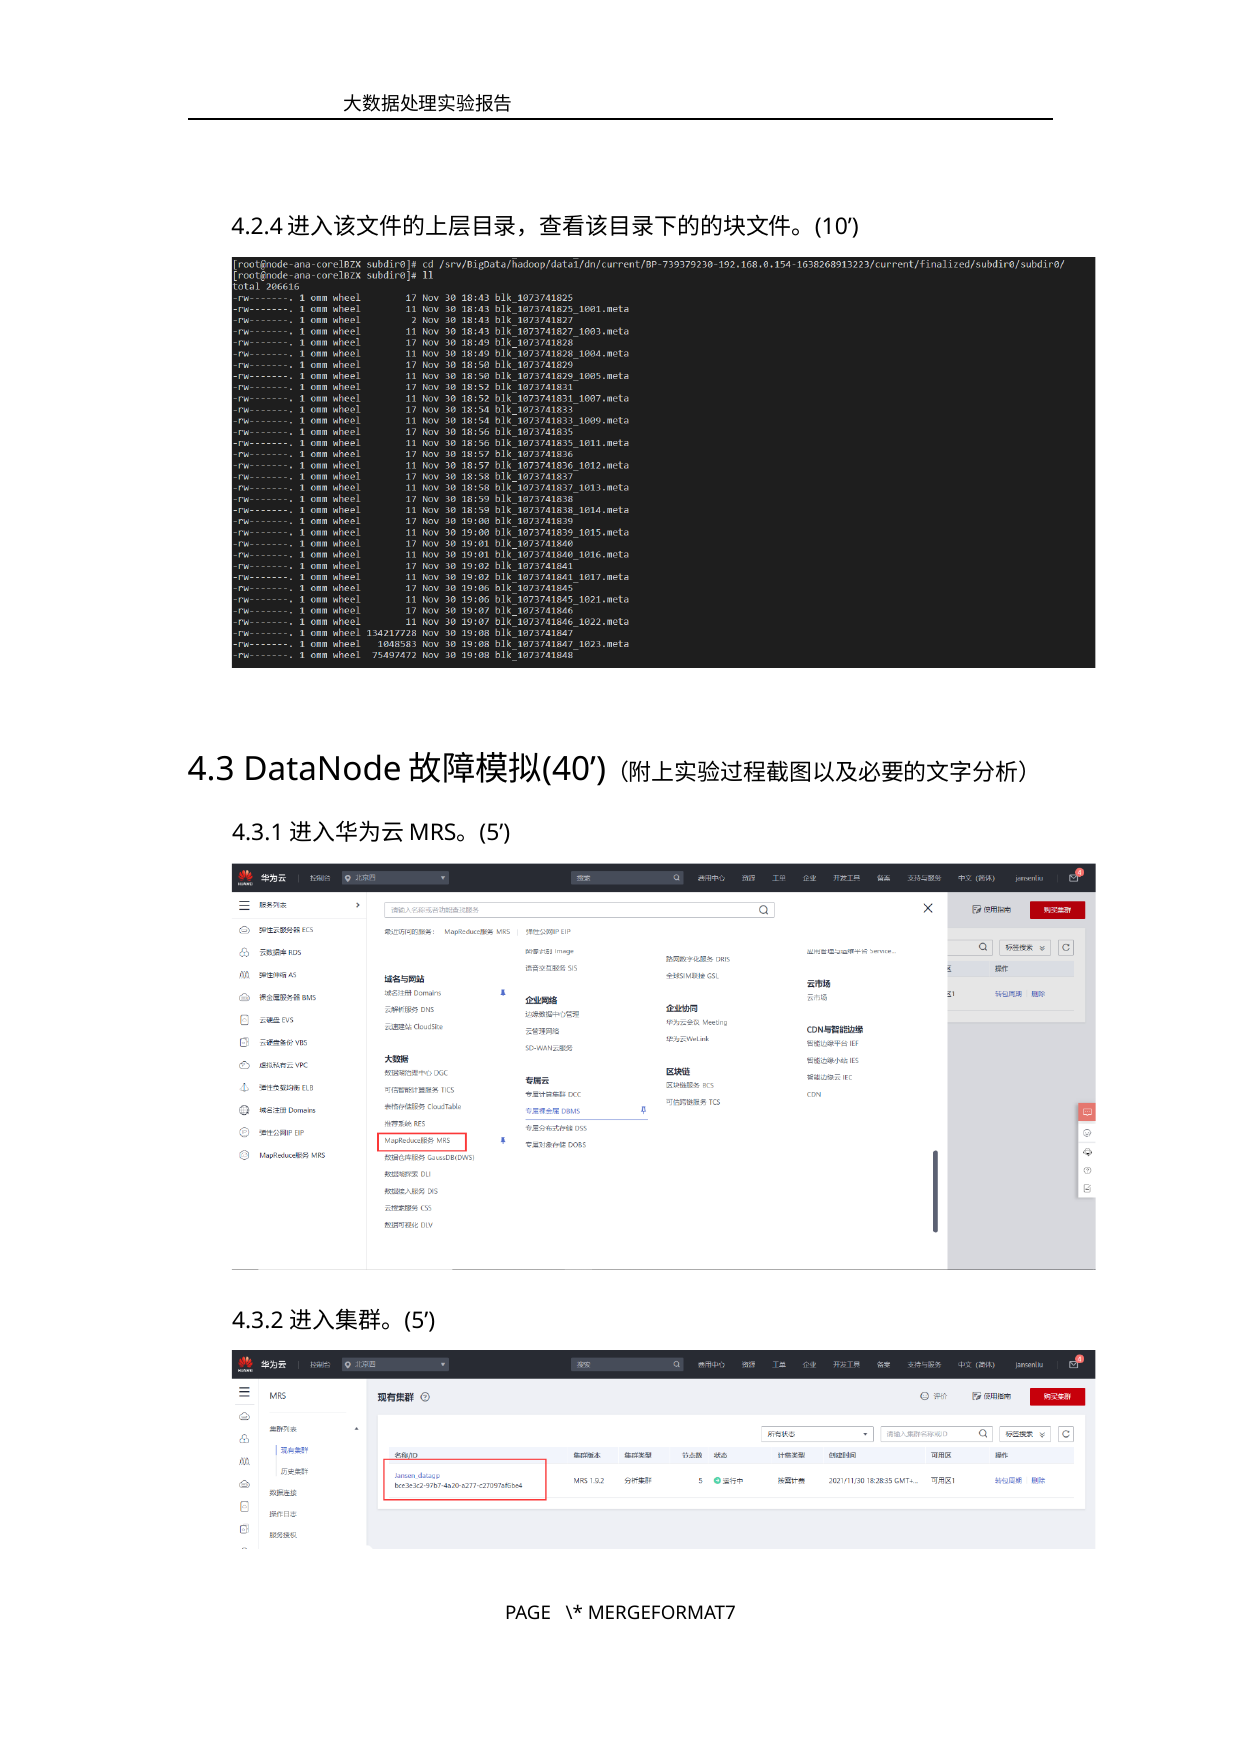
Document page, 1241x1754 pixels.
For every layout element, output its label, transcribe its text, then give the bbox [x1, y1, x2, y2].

subtitle 4.3 DataNode故障模拟(40’)（附上实验过程截图以及必要的文字分析） [187, 733, 1053, 798]
text 4.2.4进入该文件的上层目录，查看该目录下的的块文件。(10’) [231, 192, 1053, 257]
picture [231, 257, 1096, 668]
picture [231, 863, 1096, 1270]
picture [231, 1350, 1096, 1549]
text 4.3.2 进入集群。(5’) [232, 1286, 1053, 1350]
text 4.3.1 进入华为云MRS。(5’) [232, 798, 1053, 863]
